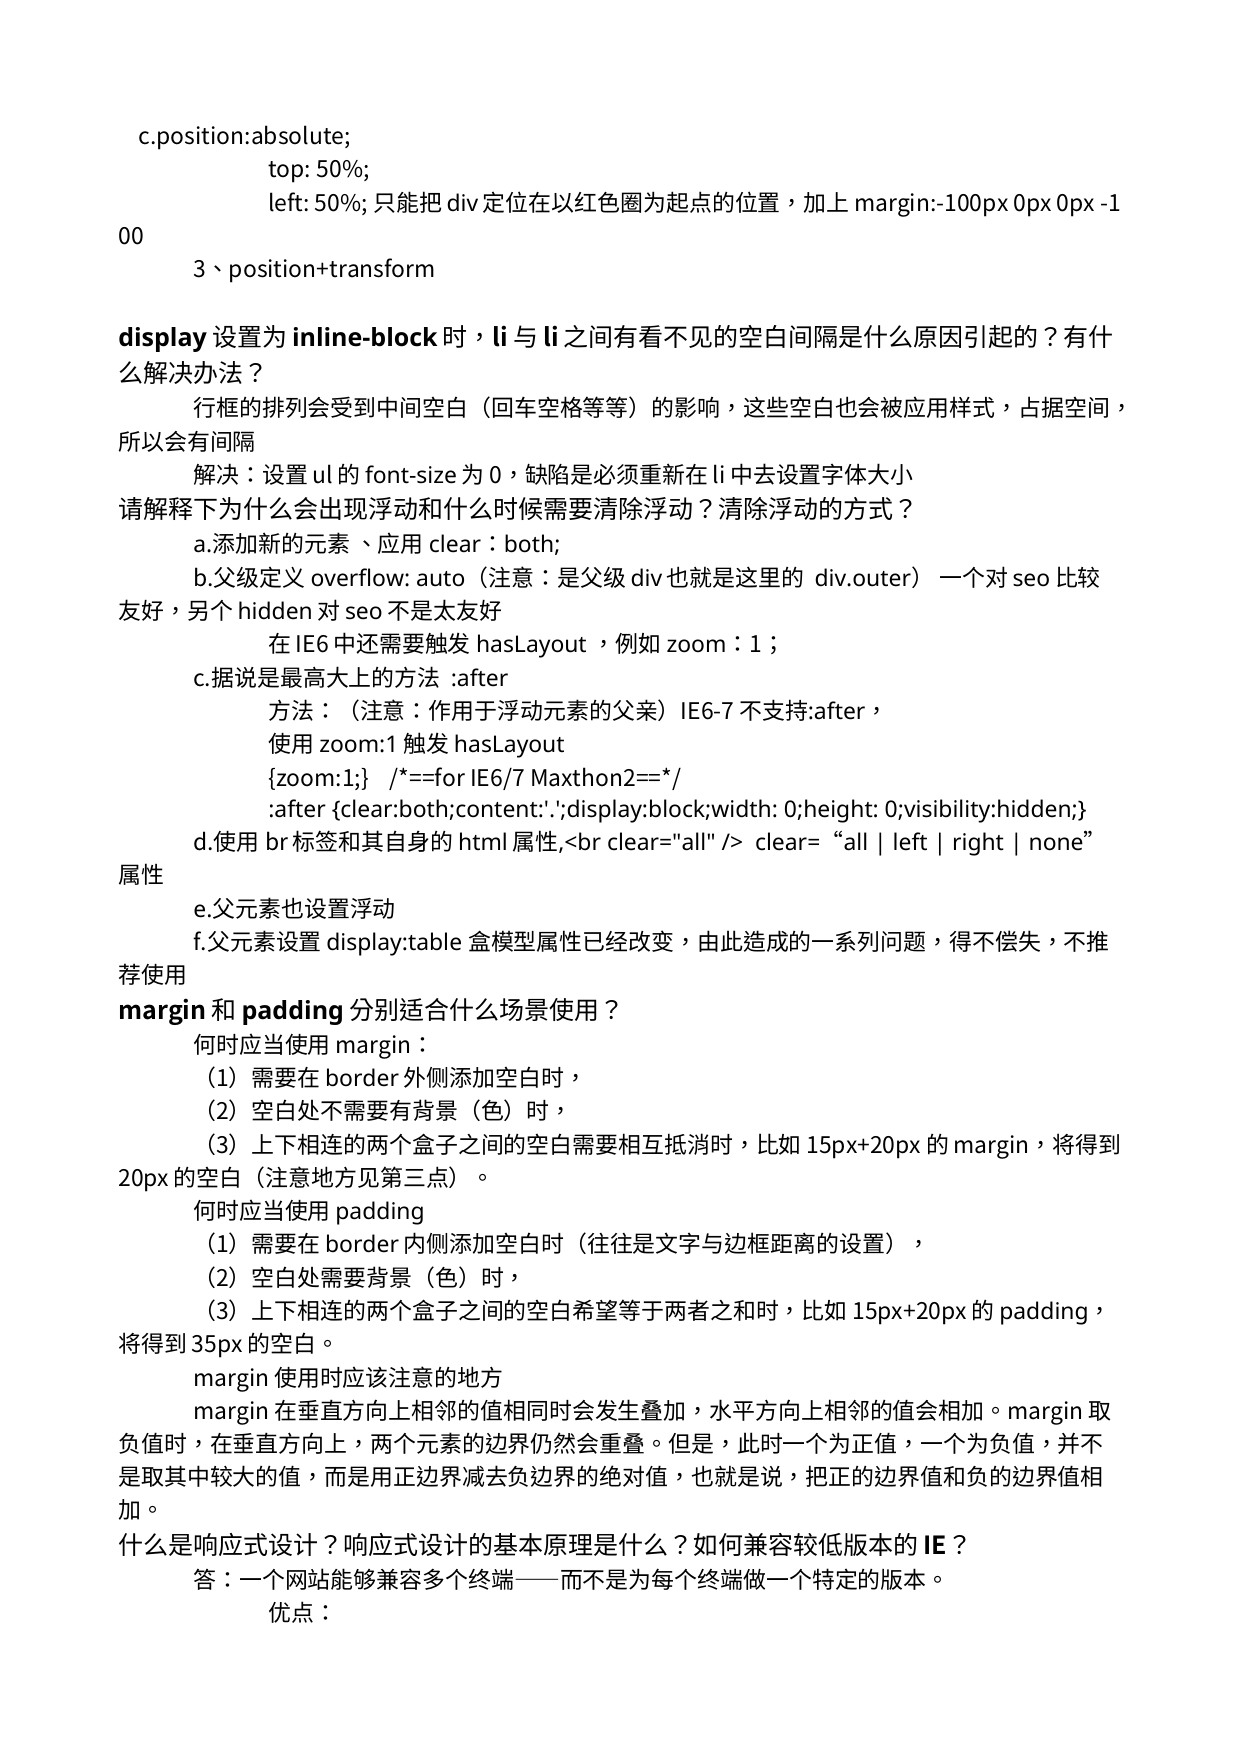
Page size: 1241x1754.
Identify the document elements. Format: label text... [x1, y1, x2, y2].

text c.据说是最高大上的方法 :after [118, 659, 1122, 693]
text margin和padding分别适合什么场景使用？ [118, 990, 1122, 1027]
text 优点： [118, 1595, 1122, 1628]
text （2）空白处不需要有背景（色）时， [118, 1093, 1122, 1126]
text margin使用时应该注意的地方 [118, 1359, 1122, 1393]
text 答：一个网站能够兼容多个终端——而不是为每个终端做一个特定的版本。 [118, 1562, 1122, 1595]
text e.父元素也设置浮动 [118, 891, 1122, 924]
text 使用 zoom:1触发 hasLayout [118, 726, 1122, 759]
text 何时应当使用padding [118, 1193, 1122, 1226]
text c.position:absolute; [118, 118, 1122, 151]
text display设置为inline-block时，li与li之间有看不见的空白间隔是什么原因引起的？有什么解决办法？ [118, 318, 1122, 390]
text （3）上下相连的两个盒子之间的空白希望等于两者之和时，比如15px+20px的padding，将得到35px的空白。 [118, 1293, 1122, 1359]
text （1）需要在border外侧添加空白时， [118, 1060, 1122, 1093]
text 行框的排列会受到中间空白（回车空格等等）的影响，这些空白也会被应用样式，占据空间，所以会有间隔 [118, 390, 1122, 457]
text 在IE6中还需要触发 hasLayout ，例如 zoom：1； [118, 626, 1122, 659]
text a.添加新的元素 、应用 clear：both; [118, 526, 1122, 559]
text 方法：（注意：作用于浮动元素的父亲）IE6-7不支持:after， [118, 693, 1122, 726]
text 3、position+transform [118, 251, 1122, 284]
text {zoom:1;} /*==for IE6/7 Maxthon2==*/ [118, 759, 1122, 793]
text d.使用 br标签和其自身的 html属性,<br clear="all" /> clear=“all | left | right | none” 属性 [118, 824, 1122, 891]
text :after {clear:both;content:'.';display:block;width: 0;height: 0;visibility:hidden;} [118, 793, 1122, 824]
text 何时应当使用margin： [118, 1027, 1122, 1060]
text （3）上下相连的两个盒子之间的空白需要相互抵消时，比如15px+20px的margin，将得到20px的空白（注意地方见第三点）。 [118, 1126, 1122, 1193]
text left: 50%; 只能把div定位在以红色圈为起点的位置，加上margin:-100px 0px 0px -100 [118, 184, 1122, 251]
text 请解释下为什么会出现浮动和什么时候需要清除浮动？清除浮动的方式？ [118, 490, 1122, 526]
text margin在垂直方向上相邻的值相同时会发生叠加，水平方向上相邻的值会相加。margin取负值时，在垂直方向上，两个元素的边界仍然会重叠。但是，此时一个为正值，一个为负值，并不是取其中较大的值，而是用正边界减去负边界的绝对值，也就是说，把正的边界值和负的边界值相加。 [118, 1393, 1122, 1526]
text b.父级定义 overflow: auto（注意：是父级div也就是这里的 div.outer） 一个对seo比较友好，另个hidden对seo不是太友好 [118, 559, 1122, 626]
text 什么是响应式设计？响应式设计的基本原理是什么？如何兼容较低版本的IE？ [118, 1526, 1122, 1562]
text 解决：设置ul的font-size为0，缺陷是必须重新在li中去设置字体大小 [118, 457, 1122, 490]
text f.父元素设置display:table 盒模型属性已经改变，由此造成的一系列问题，得不偿失，不推荐使用 [118, 924, 1122, 990]
text （2）空白处需要背景（色）时， [118, 1259, 1122, 1293]
text （1）需要在border内侧添加空白时（往往是文字与边框距离的设置）， [118, 1226, 1122, 1259]
text top: 50%; [118, 151, 1122, 184]
